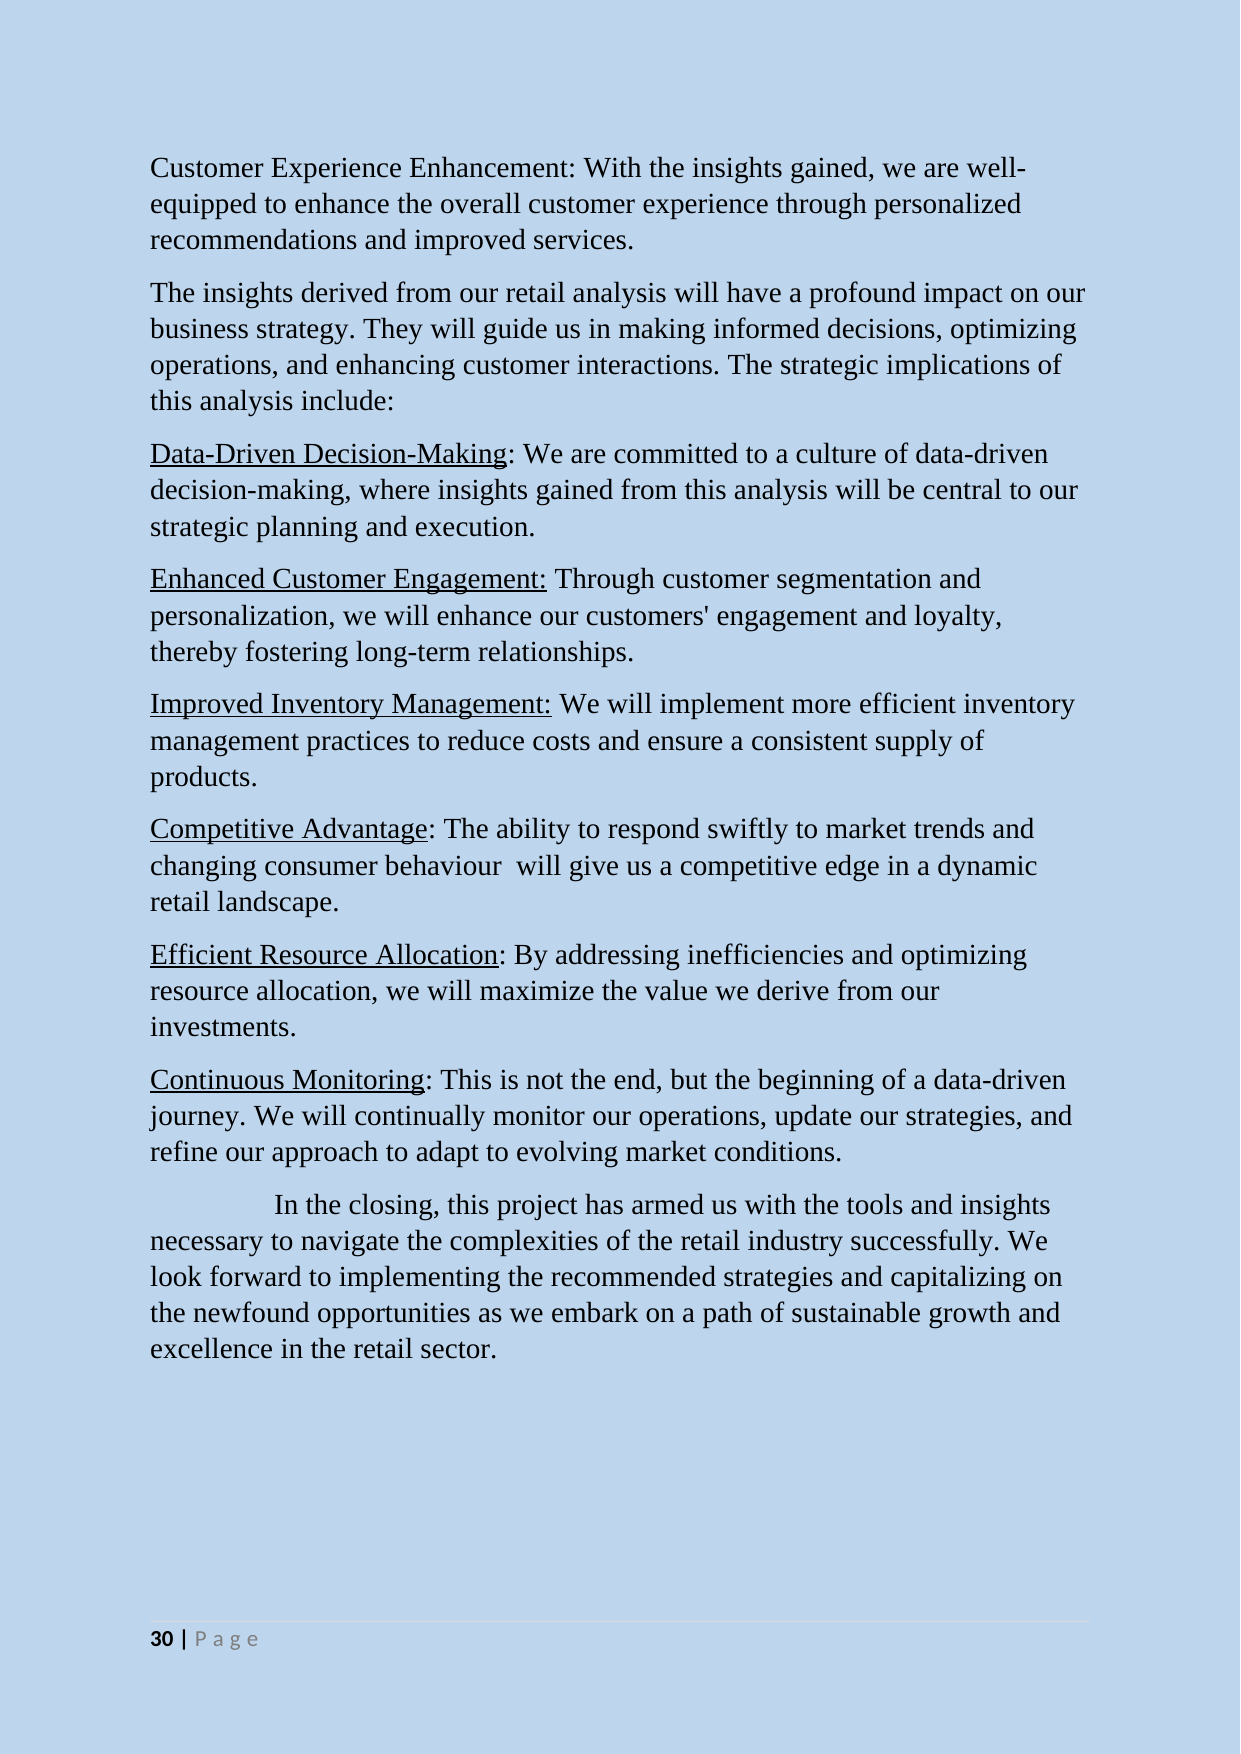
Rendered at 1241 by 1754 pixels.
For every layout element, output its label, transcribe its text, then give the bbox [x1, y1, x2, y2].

text Efficient Resource Allocation: By addressing inefficiencies and optimizing resource allocation, we will maximize the value we derive from our investments. [150, 937, 1090, 1043]
text Enhanced Customer Engagement: Through customer segmentation and personalization, we will enhance our customers' engagement and loyalty, thereby fostering long-term relationships. [150, 561, 1090, 667]
text Competitive Advantage: The ability to respond swiftly to market trends and changing consumer behaviour will give us a competitive edge in a dynamic retail landscape. [150, 812, 1090, 917]
text The insights derived from our retail analysis will have a profound impact on our business strategy. They will guide us in making informed decisions, optimizing operations, and enhancing customer interactions. The strategic implications of this analysis include: [150, 275, 1090, 417]
text Data-Driven Decision-Making: We are committed to a culture of data-driven decision-making, where insights gained from this analysis will be central to our strategic planning and execution. [150, 436, 1090, 542]
text Customer Experience Enhancement: With the insights gained, we are well-equipped to enhance the overall customer experience through personalized recommendations and improved services. [150, 150, 1090, 256]
text In the closing, this project has armed us with the tools and insights necessary to navigate the complexities of the retail industry successfully. We look forward to implementing the recommended strategies and capitalizing on the newfound opportunities as we embark on a path of sustainable growth and excellence in the retail sector. [150, 1187, 1090, 1365]
text Continuous Monitoring: This is not the end, but the beginning of a data-driven journey. We will continually monitor our operations, update our strategies, and refine our approach to adapt to evolving market conditions. [150, 1062, 1090, 1168]
text Improved Inventory Management: We will implement more efficient inventory management practices to reduce costs and ensure a consistent supply of products. [150, 687, 1090, 792]
